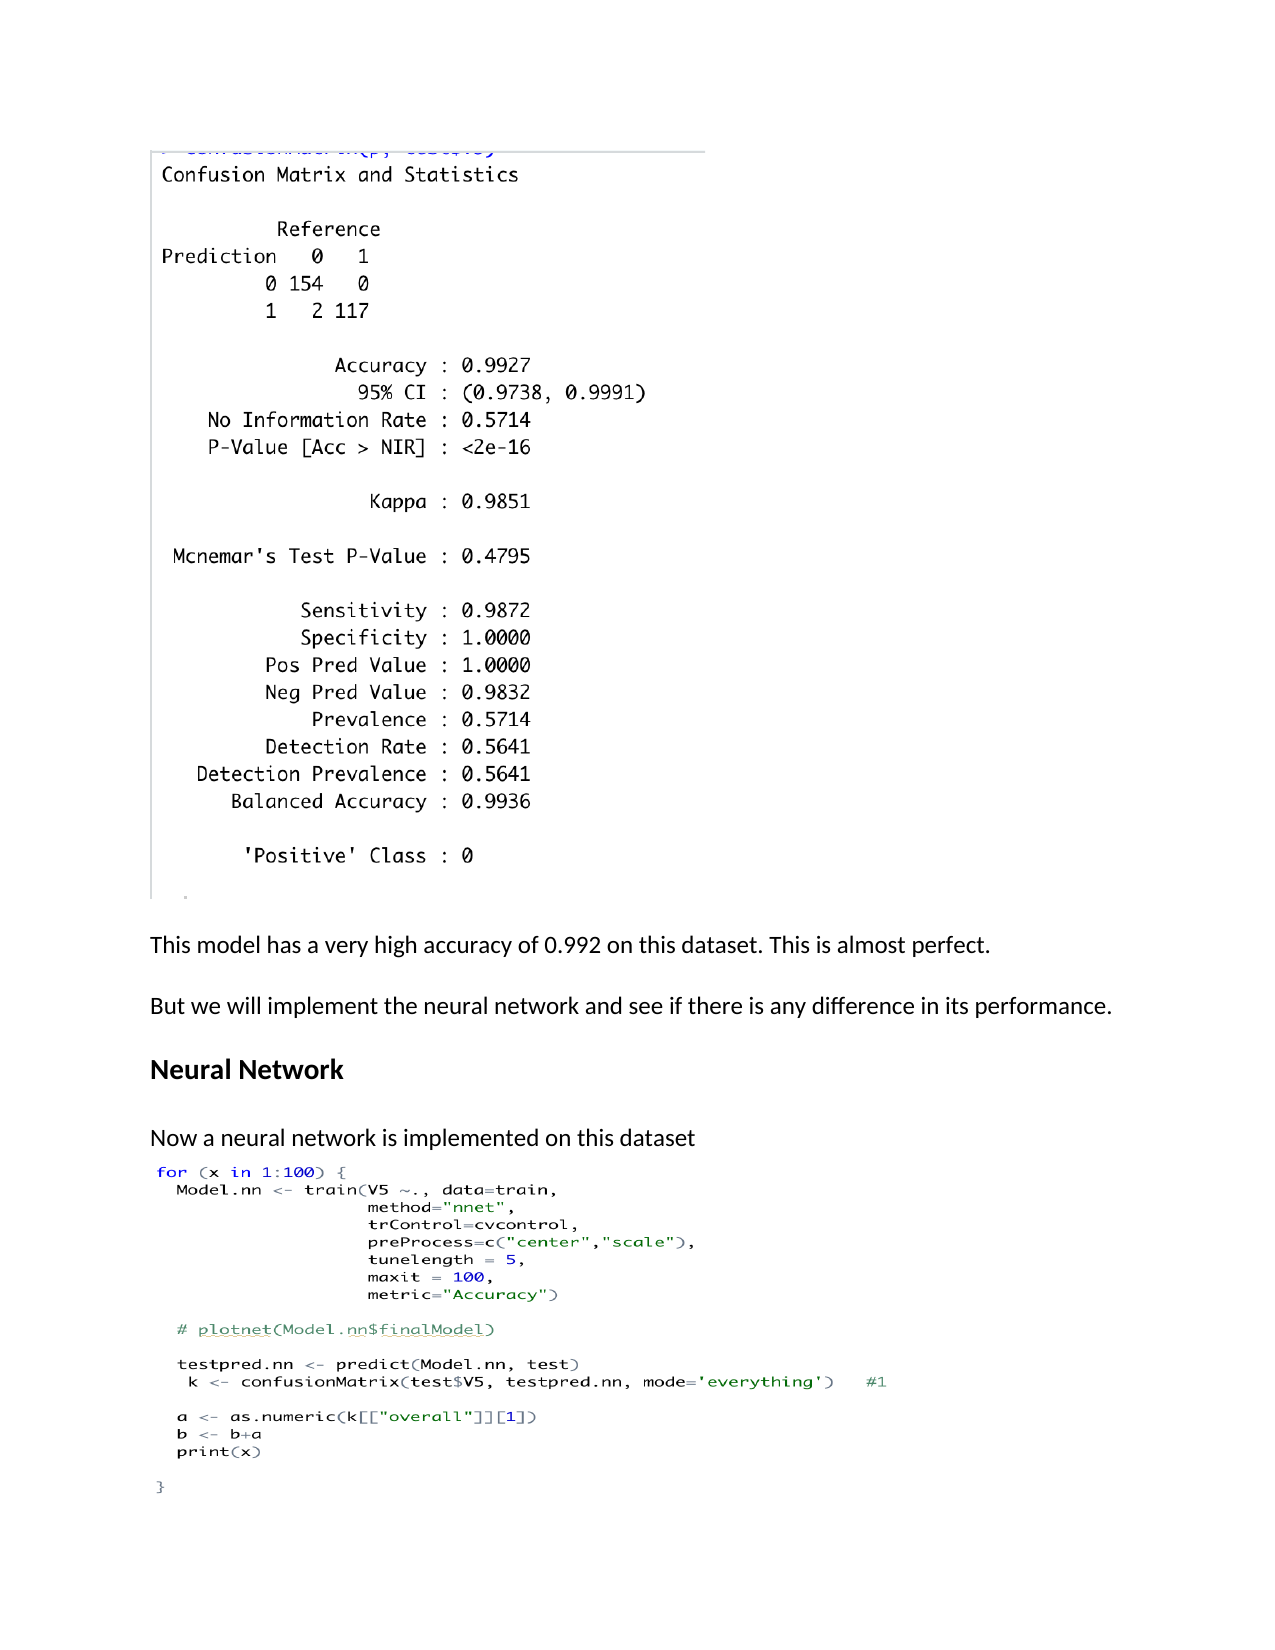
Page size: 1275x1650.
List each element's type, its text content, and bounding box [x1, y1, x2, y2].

picture [150, 150, 706, 899]
text But we will implement the neural network and see if there is any difference in its performance. [150, 990, 1125, 1021]
text This model has a very high accuracy of 0.992 on this dataset. This is almost perfect. [150, 929, 1125, 960]
picture [150, 1153, 919, 1499]
text Neural Network [150, 1051, 1125, 1087]
text Now a neural network is implemented on this dataset [150, 1123, 1125, 1153]
